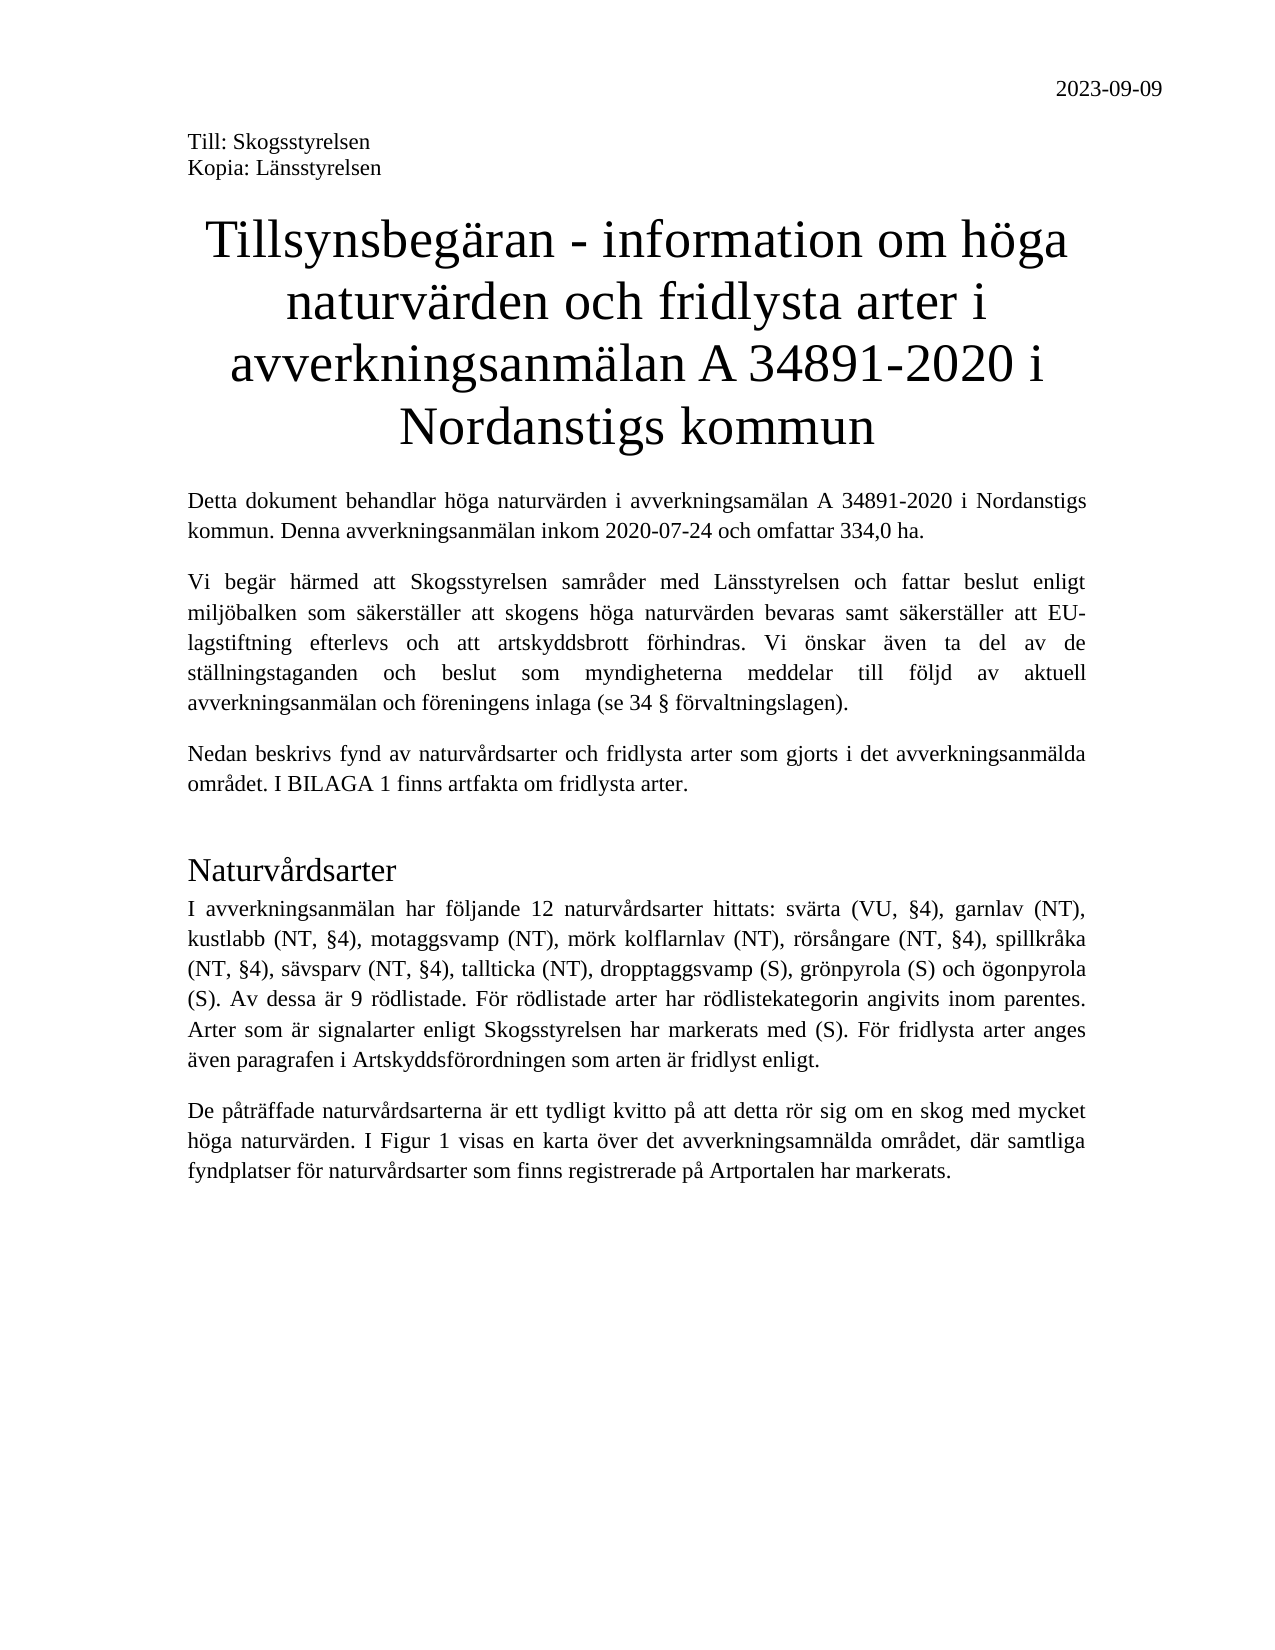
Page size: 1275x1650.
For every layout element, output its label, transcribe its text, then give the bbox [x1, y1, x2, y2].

text Vi begär härmed att Skogsstyrelsen samråder med Länsstyrelsen och fattar beslut enligt miljöbalken som säkerställer att skogens höga naturvärden bevaras samt säkerställer att EU-lagstiftning efterlevs och att artskyddsbrott förhindras. Vi önskar även ta del av de ställningstaganden och beslut som myndigheterna meddelar till följd av aktuell avverkningsanmälan och föreningens inlaga (se 34 § förvaltningslagen). [187, 568, 1087, 716]
subtitle Naturvårdsarter [187, 851, 1087, 889]
text Detta dokument behandlar höga naturvärden i avverkningsamälan A 34891-2020 i Nordanstigs kommun. Denna avverkningsanmälan inkom 2020-07-24 och omfattar 334,0 ha. [187, 487, 1087, 544]
text I avverkningsanmälan har följande 12 naturvårdsarter hittats: svärta (VU, §4), garnlav (NT), kustlabb (NT, §4), motaggsvamp (NT), mörk kolflarnlav (NT), rörsångare (NT, §4), spillkråka (NT, §4), sävsparv (NT, §4), tallticka (NT), dropptaggsvamp (S), grönpyrola (S) och ögonpyrola (S). Av dessa är 9 rödlistade. För rödlistade arter har rödlistekategorin angivits inom parentes. Arter som är signalarter enligt Skogsstyrelsen har markerats med (S). För fridlysta arter anges även paragrafen i Artskyddsförordningen som arten är fridlyst enligt. [187, 895, 1087, 1072]
title Tillsynsbegäran - information om höga naturvärden och fridlysta arter i avverkningsanmälan A 34891-2020 i Nordanstigs kommun [187, 207, 1087, 456]
text Nedan beskrivs fynd av naturvårdsarter och fridlysta arter som gjorts i det avverkningsanmälda området. I BILAGA 1 finns artfakta om fridlysta arter. [187, 740, 1087, 797]
text De påträffade naturvårdsarterna är ett tydligt kvitto på att detta rör sig om en skog med mycket höga naturvärden. I Figur 1 visas en karta över det avverkningsamnälda området, där samtliga fyndplatser för naturvårdsarter som finns registrerade på Artportalen har markerats. [187, 1097, 1087, 1184]
